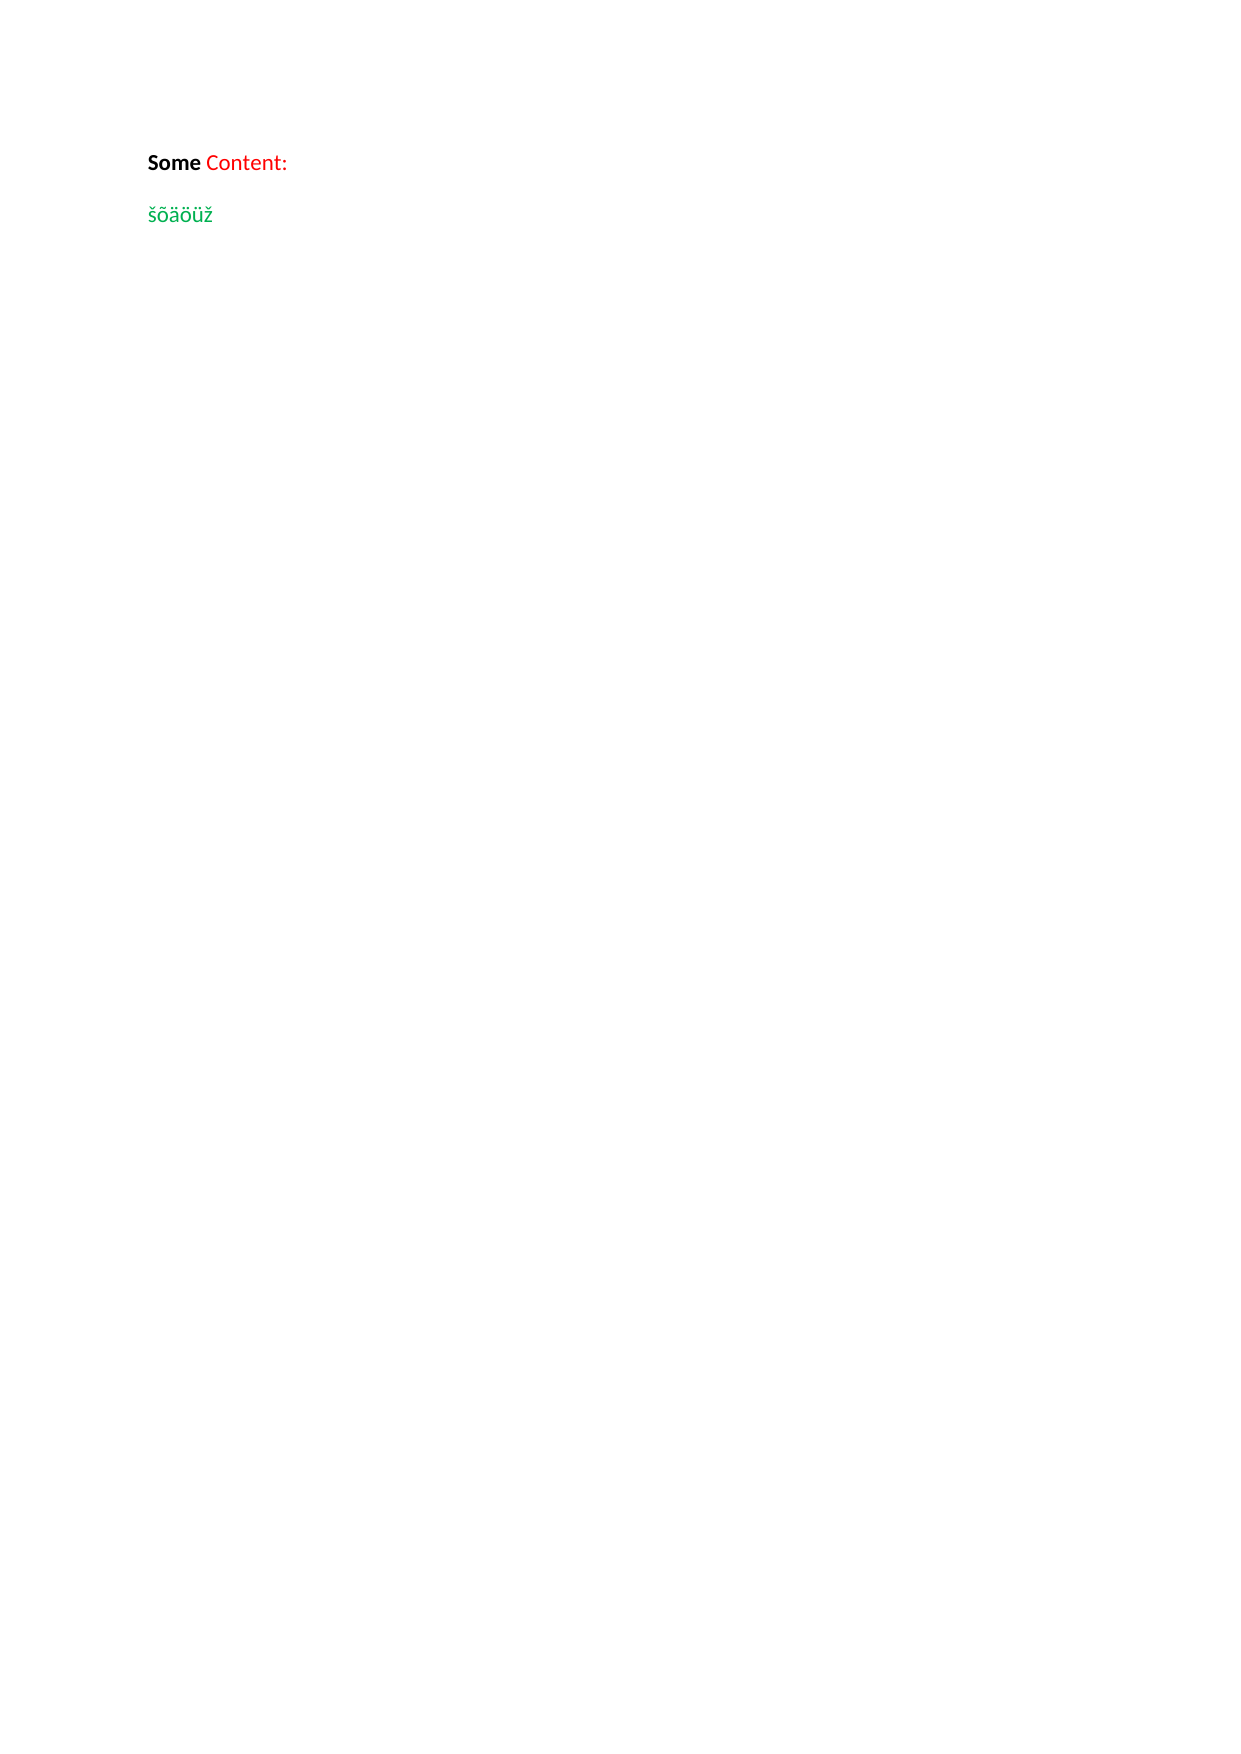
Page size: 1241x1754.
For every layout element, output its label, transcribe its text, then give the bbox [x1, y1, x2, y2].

text Some Content: [148, 148, 1093, 176]
text šõäöüž [148, 201, 1093, 229]
